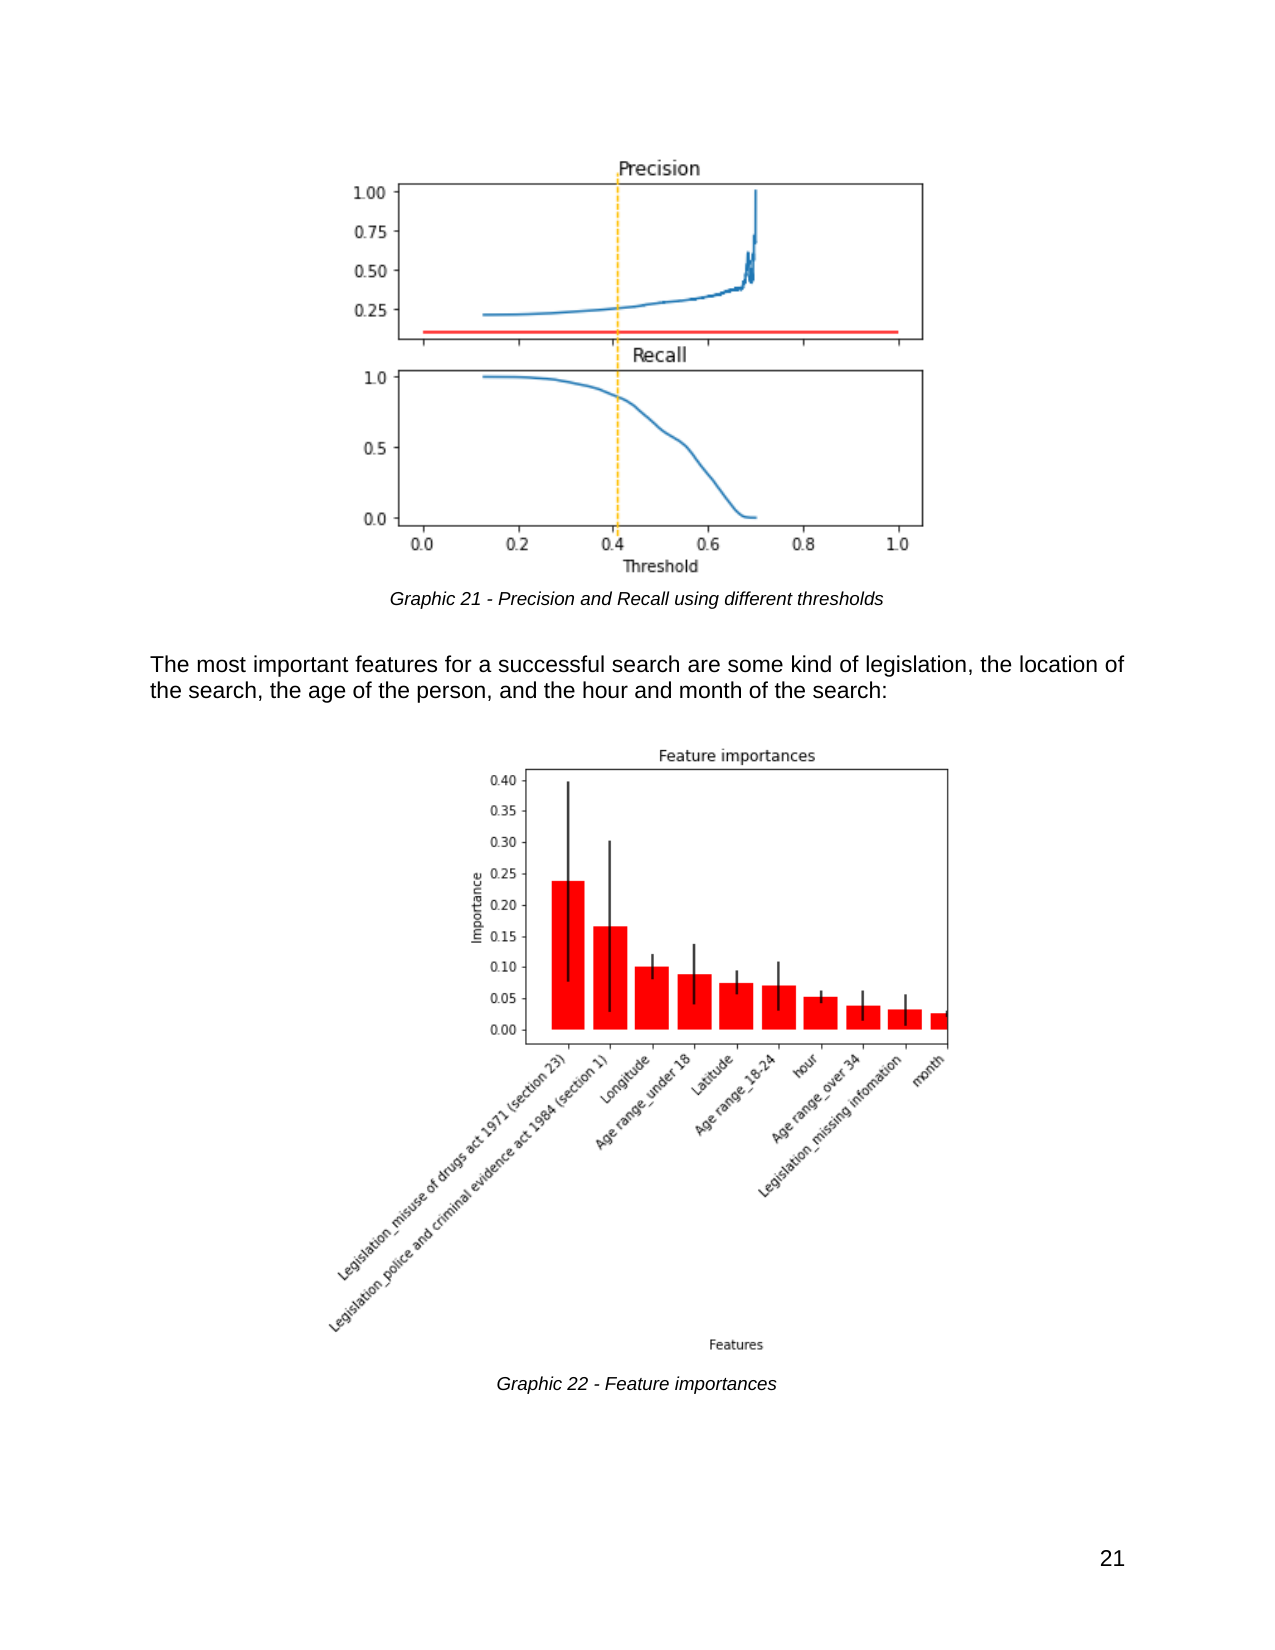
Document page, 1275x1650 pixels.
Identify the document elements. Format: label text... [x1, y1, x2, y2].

text Graphic 21 - Precision and Recall using different thresholds [150, 588, 1125, 610]
text Graphic 22 - Feature importances [150, 1373, 1125, 1394]
picture [342, 150, 933, 585]
subtitle The most important features for a successful search are some kind of legislation, the location of the search, the age of the person, and the hour and month of the search: [150, 651, 1125, 703]
picture [319, 740, 956, 1361]
